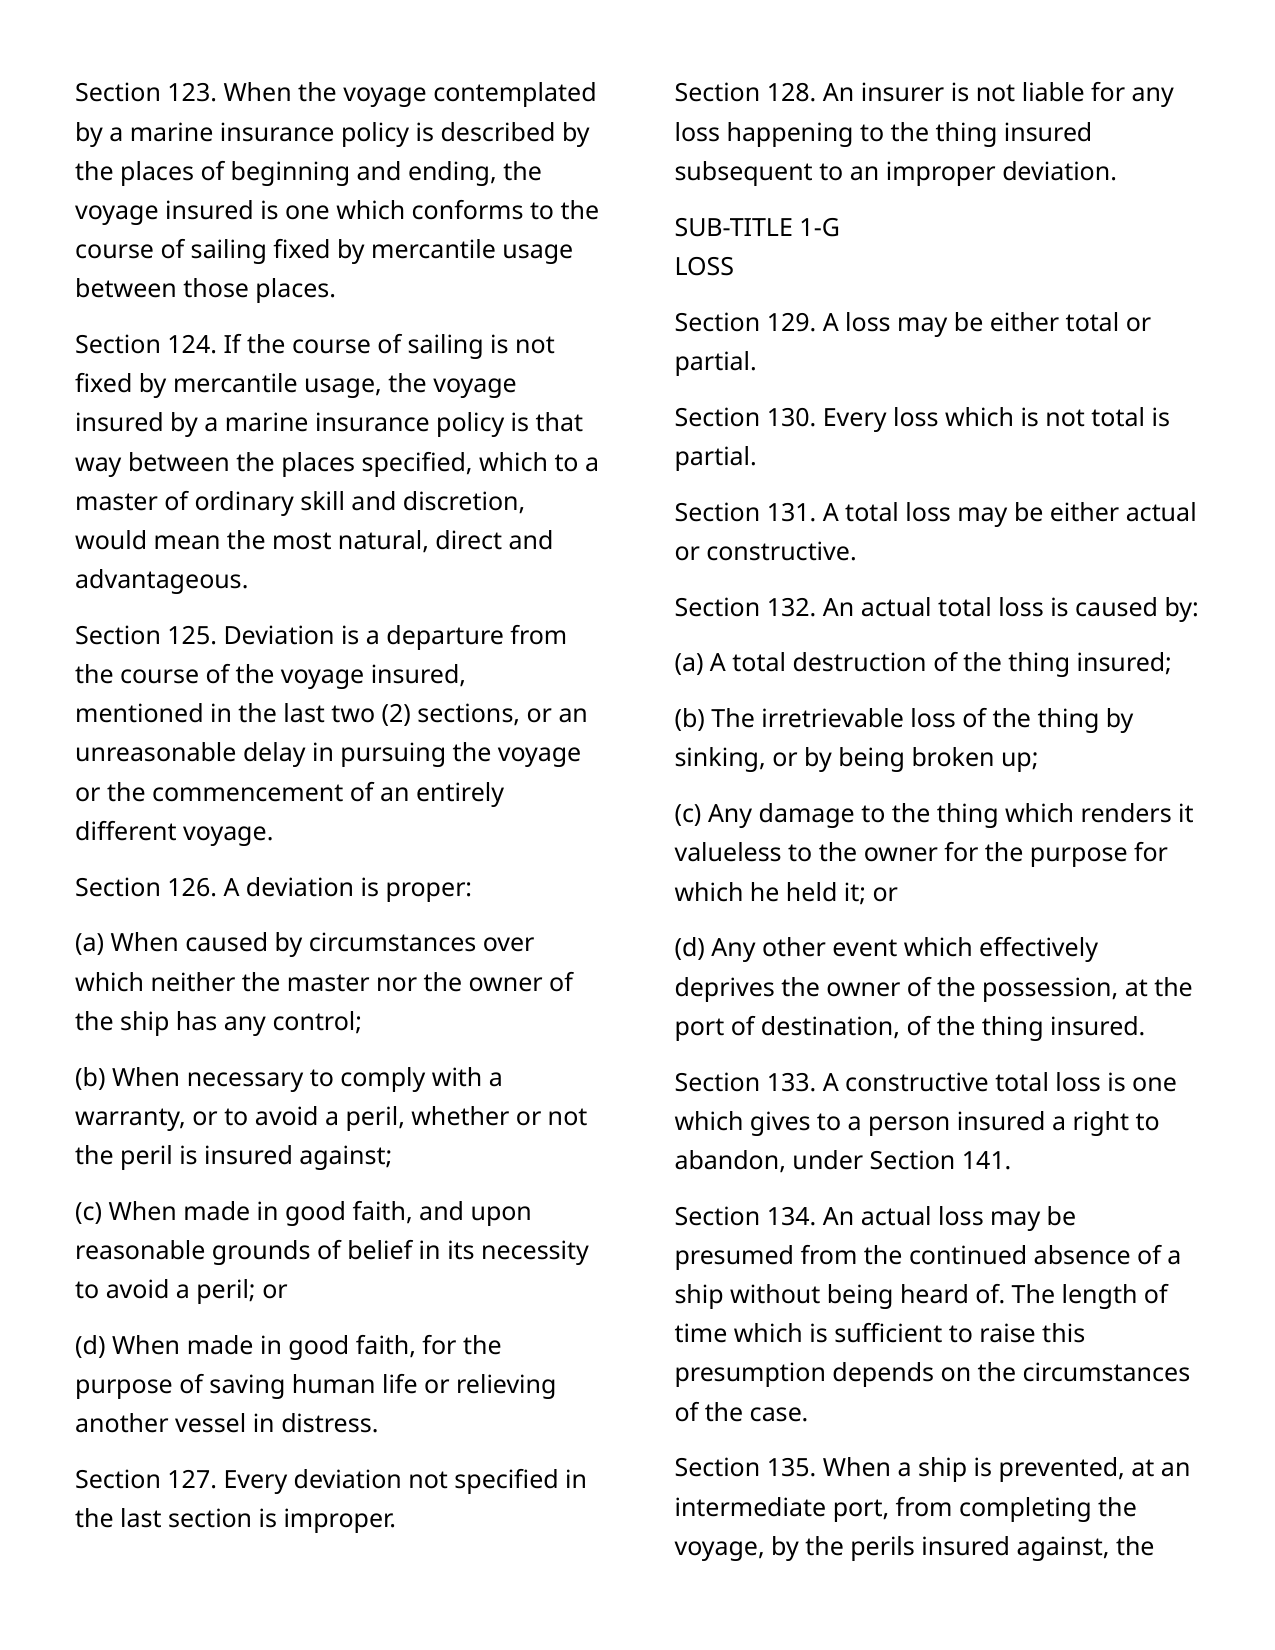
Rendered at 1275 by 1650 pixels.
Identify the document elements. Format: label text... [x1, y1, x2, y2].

text Section 127. Every deviation not specified in the last section is improper. [75, 1462, 601, 1535]
text (c) Any damage to the thing which renders it valueless to the owner for the purpose for which he held it; or [674, 796, 1200, 908]
text (b) When necessary to comply with a warranty, or to avoid a peril, whether or not the peril is insured against; [75, 1059, 601, 1172]
text Section 133. A constructive total loss is one which gives to a person insured a right to abandon, under Section 141. [674, 1064, 1200, 1177]
text Section 126. A deviation is proper: [75, 869, 601, 903]
text (d) Any other event which effectively deprives the owner of the possession, at the port of destination, of the thing insured. [674, 930, 1200, 1042]
text SUB-TITLE 1-G LOSS [674, 209, 1200, 282]
text (c) When made in good faith, and upon reasonable grounds of belief in its necessity to avoid a peril; or [75, 1193, 601, 1306]
text Section 131. A total loss may be either actual or constructive. [674, 494, 1200, 567]
text Section 123. When the voyage contemplated by a marine insurance policy is described by the places of beginning and ending, the voyage insured is one which conforms to the course of sailing fixed by mercantile usage between those places. [75, 75, 601, 305]
text Section 124. If the course of sailing is not fixed by mercantile usage, the voyage insured by a marine insurance policy is that way between the places specified, which to a master of ordinary skill and discretion, would mean the most natural, direct and advantageous. [75, 327, 601, 596]
text Section 125. Deviation is a departure from the course of the voyage insured, mentioned in the last two (2) sections, or an unreasonable delay in pursuing the voyage or the commencement of an entirely different voyage. [75, 617, 601, 847]
text Section 129. A loss may be either total or partial. [674, 304, 1200, 377]
text Section 128. An insurer is not liable for any loss happening to the thing insured subsequent to an improper deviation. [674, 75, 1200, 187]
text Section 132. An actual total loss is caused by: [674, 589, 1200, 623]
text (a) A total destruction of the thing insured; [674, 645, 1200, 679]
text Section 130. Every loss which is not total is partial. [674, 399, 1200, 472]
text (b) The irretrievable loss of the thing by sinking, or by being broken up; [674, 701, 1200, 774]
text Section 134. An actual loss may be presumed from the continued absence of a ship without being heard of. The length of time which is sufficient to raise this presumption depends on the circumstances of the case. [674, 1198, 1200, 1428]
text (d) When made in good faith, for the purpose of saving human life or relieving another vessel in distress. [75, 1327, 601, 1440]
text (a) When caused by circumstances over which neither the master nor the owner of the ship has any control; [75, 925, 601, 1037]
